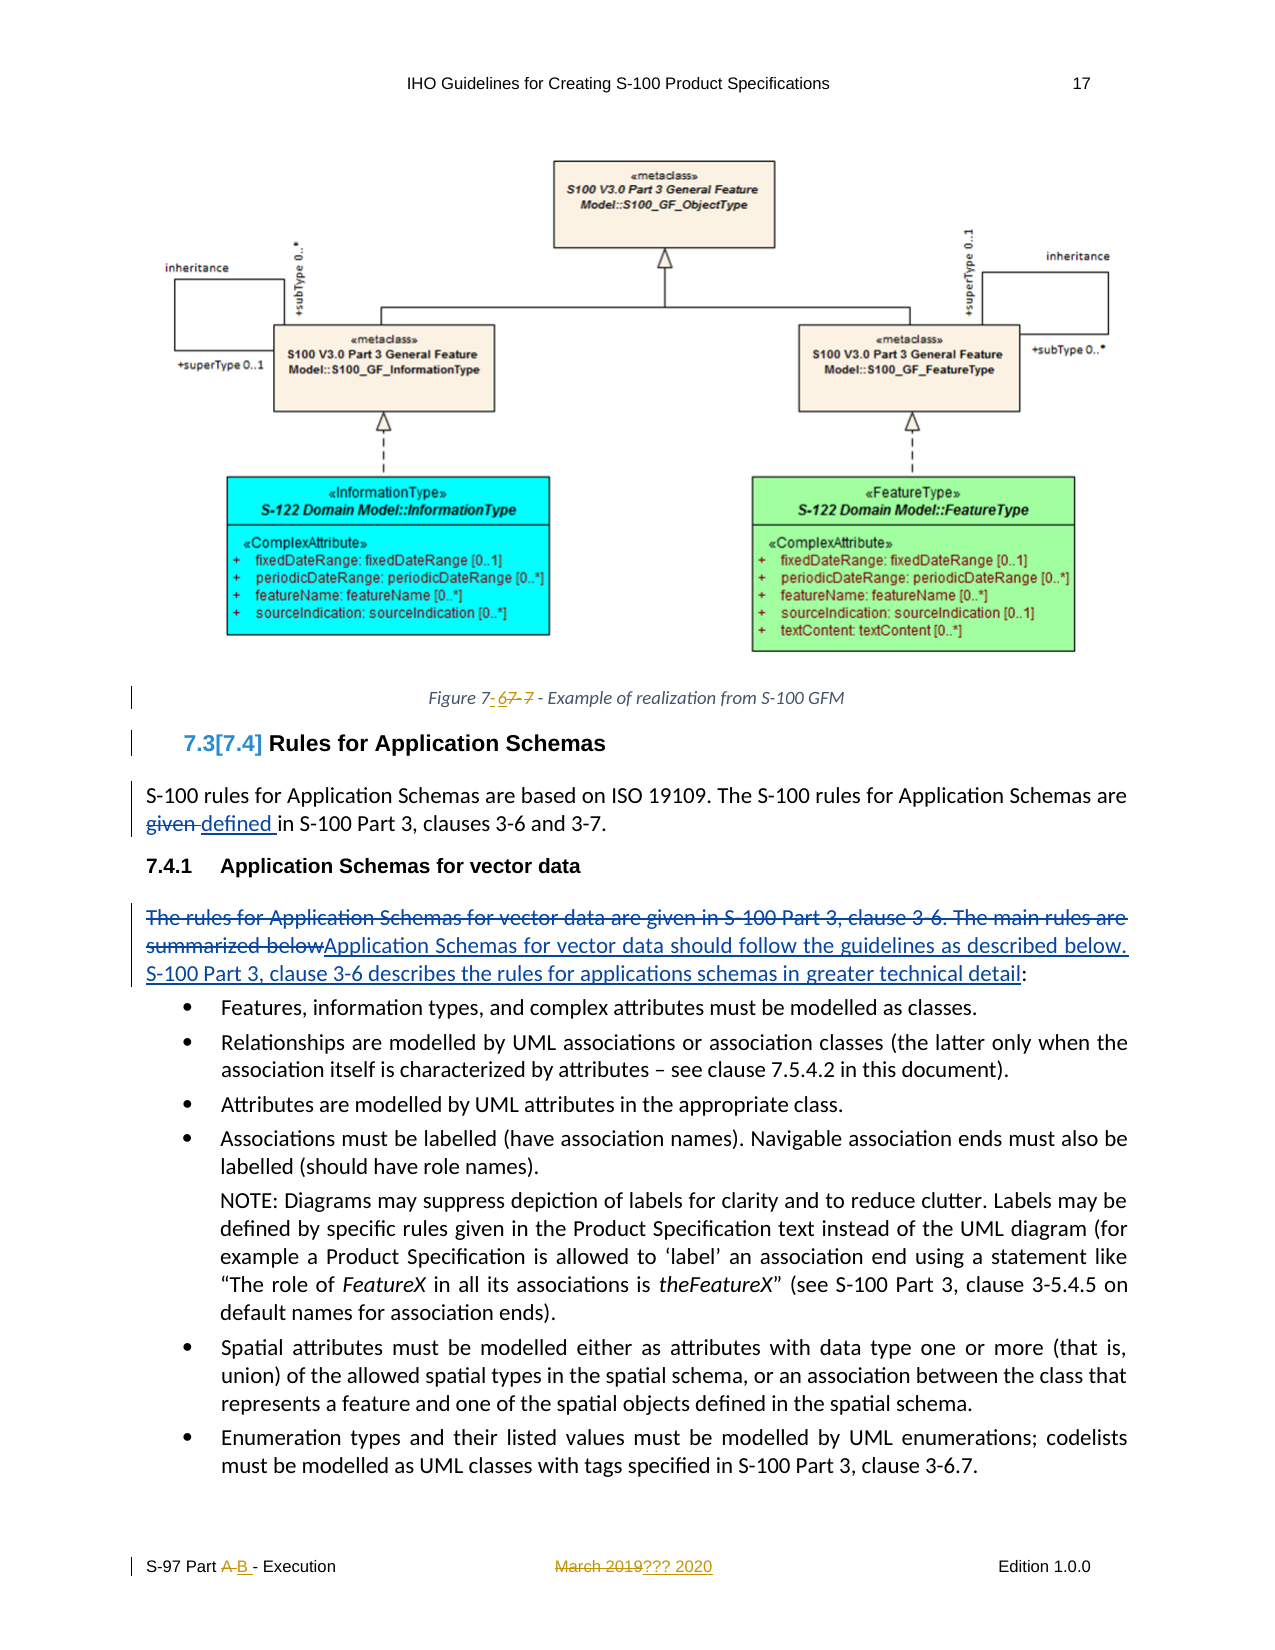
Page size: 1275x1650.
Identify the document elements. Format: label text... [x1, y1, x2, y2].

subtitle Application Schemas for vector data [146, 854, 1129, 878]
list Associations must be labelled (have association names). Navigable association ends must also be labelled (should have role names). [183, 1124, 1129, 1180]
list Relationships are modelled by UML associations or association classes (the latter only when the association itself is characterized by attributes – see clause 7.5.4.2 in this document). [183, 1028, 1129, 1084]
text S-100 rules for Application Schemas are based on ISO 19109. The S-100 rules for Application Schemas are in S-100 Part 3, clauses 3-6 and 3-7. [146, 781, 1129, 837]
text : [146, 903, 1129, 987]
text NOTE: Diagrams may suppress depiction of labels for clarity and to reduce clutter. Labels may be defined by specific rules given in the Product Specification text instead of the UML diagram (for example a Product Specification is allowed to ‘label’ an association end using a statement like “The role of FeatureX in all its associations is theFeatureX” (see S-100 Part 3, clause 3-5.4.5 on default names for association ends). [220, 1186, 1129, 1327]
list Features, information types, and complex attributes must be modelled as classes. [183, 993, 1129, 1021]
subtitle Rules for Application Schemas [183, 730, 1129, 756]
list Enumeration types and their listed values must be modelled by UML enumerations; codelists must be modelled as UML classes with tags specified in S-100 Part 3, clause 3-6.7. [183, 1423, 1129, 1479]
list Spatial attributes must be modelled either as attributes with data type one or more (that is, union) of the allowed spatial types in the spatial schema, or an association between the class that represents a feature and one of the spatial objects defined in the spatial schema. [183, 1333, 1129, 1417]
text Figure 7 - Example of realization from S-100 GFM [146, 686, 1129, 709]
list Attributes are modelled by UML attributes in the appropriate class. [183, 1090, 1129, 1118]
picture [159, 150, 1116, 660]
